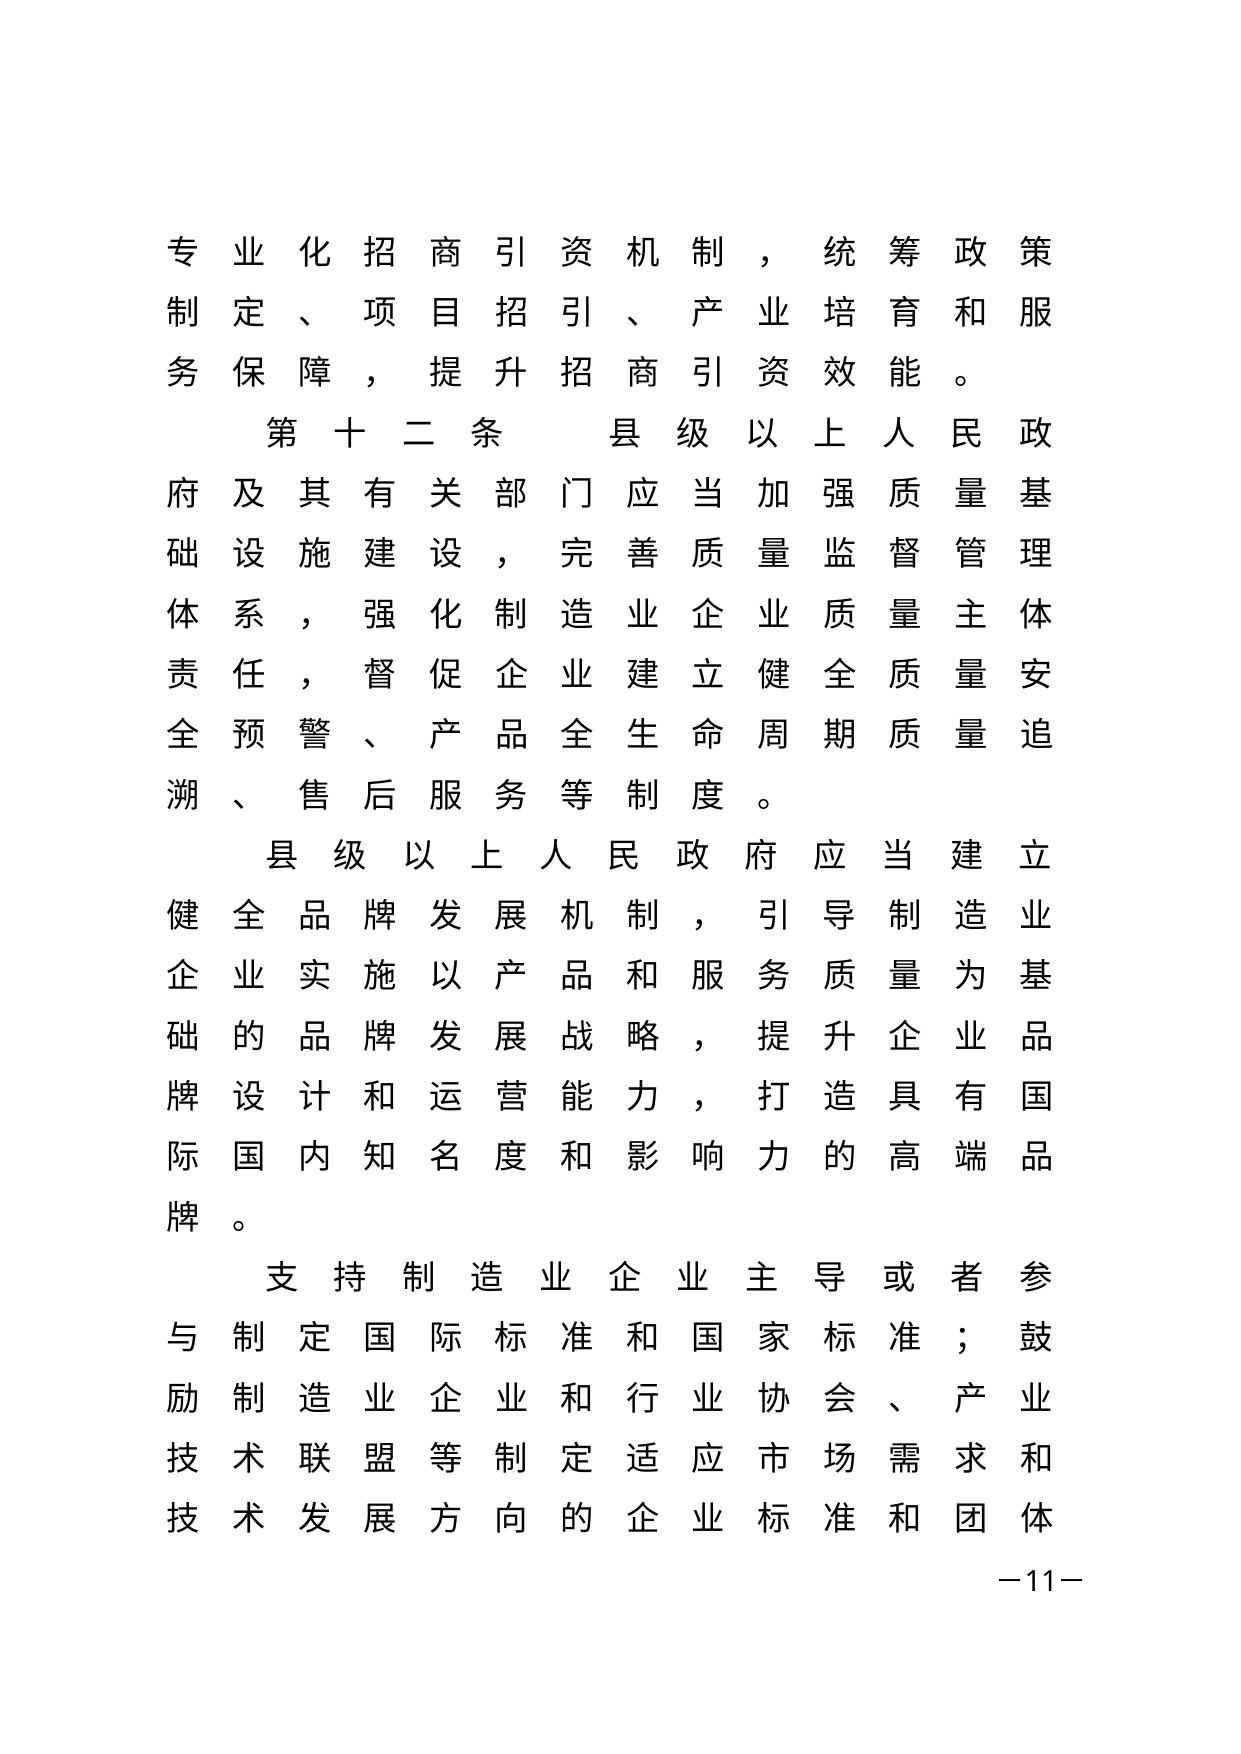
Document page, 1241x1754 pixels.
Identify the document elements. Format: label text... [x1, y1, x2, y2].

text 支持制造业企业主导或者参与制定国际标准和国家标准；鼓励制造业企业和行业协会、产业技术联盟等制定适应市场需求和技术发展方向的企业标准和团体标准。 [167, 1245, 1085, 1546]
text 县级以上人民政府应当加强先进制造业领域招商引资工作的组织领导，优化投资环境，精选招商领域，健全社会化、市场化、专业化招商引资机制，统筹政策制定、项目招引、产业培育和服务保障，提升招商引资效能。 [167, 219, 1085, 400]
text 县级以上人民政府应当建立健全品牌发展机制，引导制造业企业实施以产品和服务质量为基础的品牌发展战略，提升企业品牌设计和运营能力，打造具有国际国内知名度和影响力的高端品牌。 [167, 823, 1085, 1245]
text 第十二条 县级以上人民政府及其有关部门应当加强质量基础设施建设，完善质量监督管理体系，强化制造业企业质量主体责任，督促企业建立健全质量安全预警、产品全生命周期质量追溯、售后服务等制度。 [167, 400, 1085, 823]
